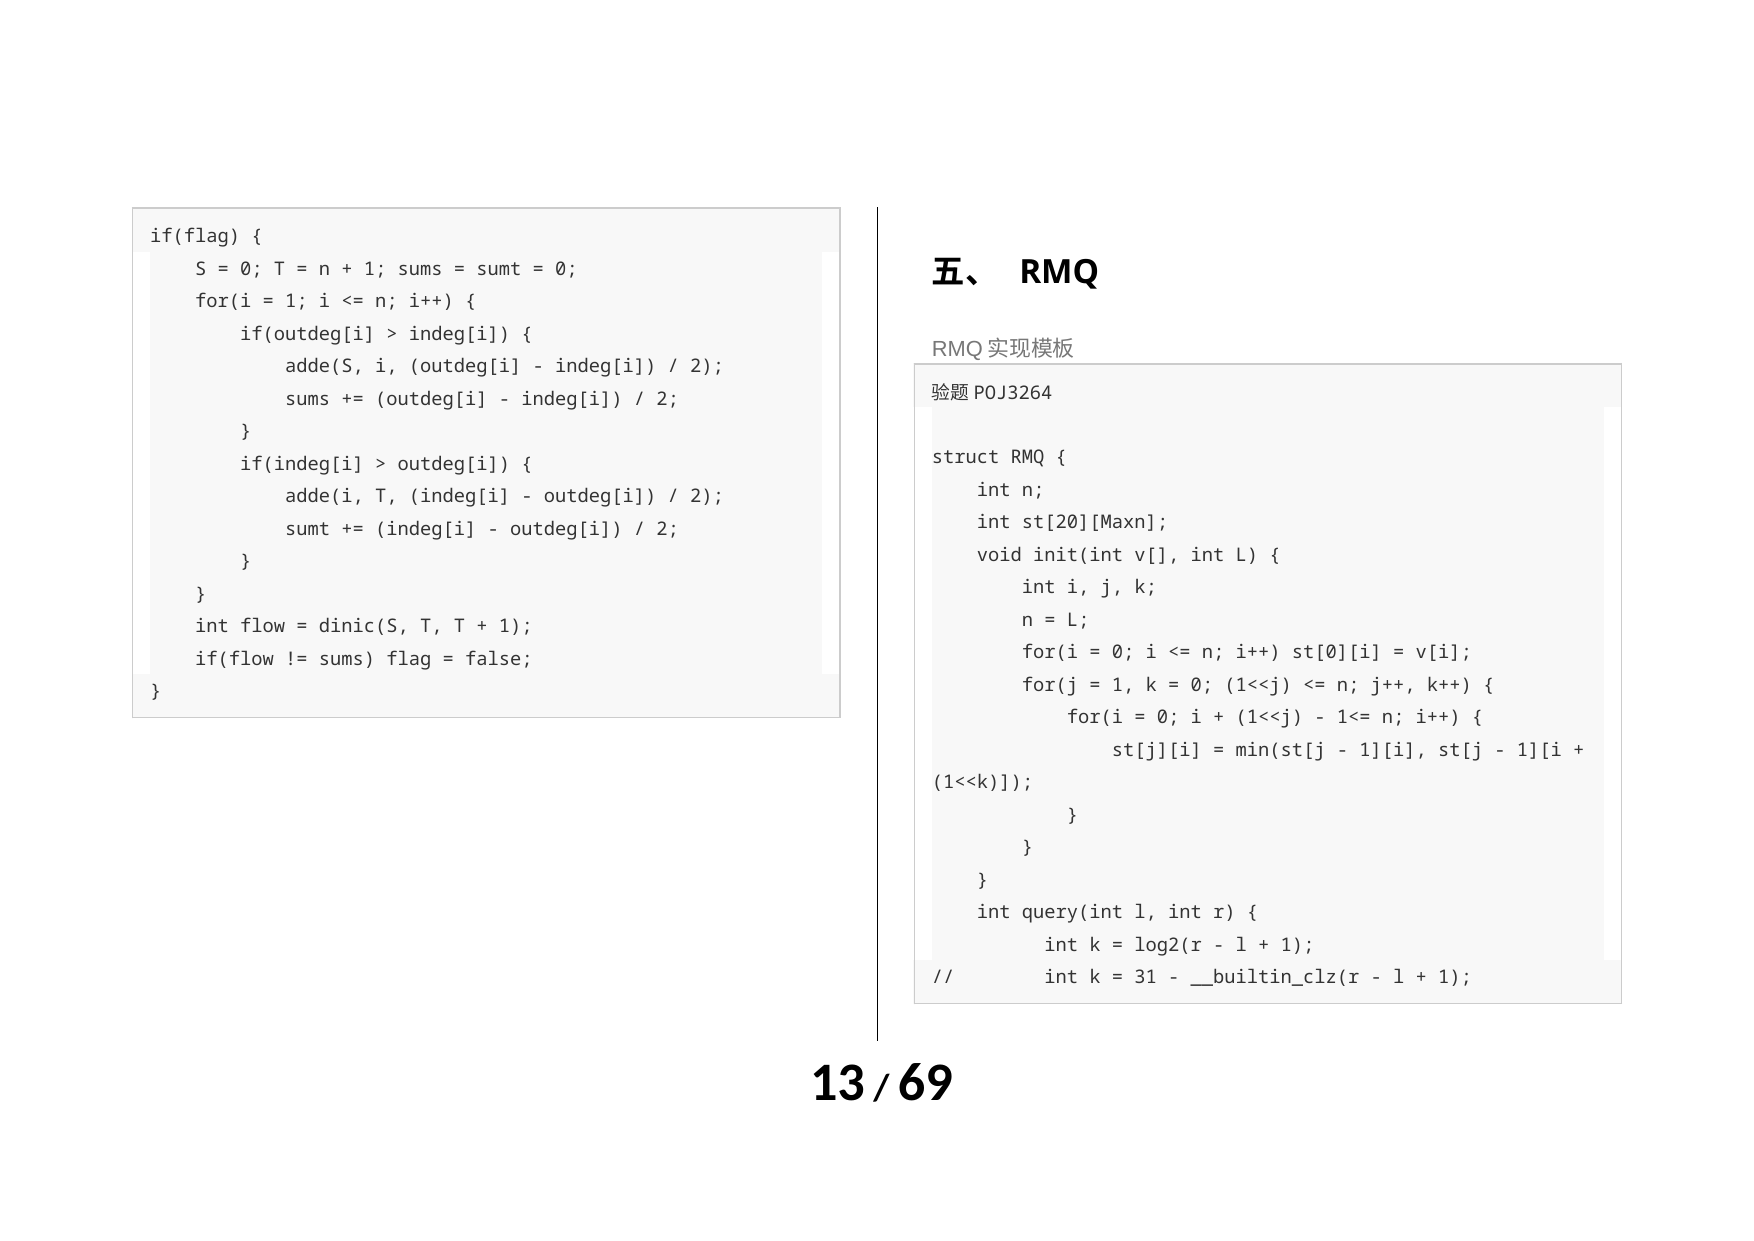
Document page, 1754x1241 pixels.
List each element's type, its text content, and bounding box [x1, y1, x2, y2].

text } [932, 830, 1604, 862]
text int i, j, k; [932, 570, 1604, 602]
text // int k = 31 - __builtin_clz(r - l + 1); [915, 948, 1621, 1003]
text int k = log2(r - l + 1); [932, 927, 1604, 948]
text } [150, 577, 822, 609]
subtitle RMQ [932, 236, 1604, 301]
text n = L; [932, 602, 1604, 635]
text void init(int v[], int L) { [932, 537, 1604, 570]
text } [932, 797, 1604, 830]
text if(outdeg[i] > indeg[i]) { [150, 317, 822, 349]
text struct RMQ { [932, 440, 1604, 472]
text } [150, 414, 822, 447]
text if(flag) { [133, 209, 839, 252]
text 验题 POJ3264 [915, 365, 1621, 407]
text int st[20][Maxn]; [932, 505, 1604, 537]
text sums += (outdeg[i] - indeg[i]) / 2; [150, 382, 822, 414]
text if(indeg[i] > outdeg[i]) { [150, 447, 822, 479]
text int flow = dinic(S, T, T + 1); [150, 609, 822, 642]
text int n; [932, 472, 1604, 505]
text } [932, 862, 1604, 895]
text if(flow != sums) flag = false; [150, 642, 822, 662]
text adde(i, T, (indeg[i] - outdeg[i]) / 2); [150, 479, 822, 512]
text S = 0; T = n + 1; sums = sumt = 0; [150, 252, 822, 284]
text for(i = 1; i <= n; i++) { [150, 284, 822, 317]
text st[j][i] = min(st[j - 1][i], st[j - 1][i + (1<<k)]); [932, 732, 1604, 797]
text } [150, 544, 822, 577]
text } [133, 662, 839, 717]
text sumt += (indeg[i] - outdeg[i]) / 2; [150, 512, 822, 544]
text for(j = 1, k = 0; (1<<j) <= n; j++, k++) { [932, 667, 1604, 700]
text for(i = 0; i + (1<<j) - 1<= n; i++) { [932, 700, 1604, 732]
text RMQ实现模板 [932, 330, 1604, 363]
text adde(S, i, (outdeg[i] - indeg[i]) / 2); [150, 349, 822, 382]
text int query(int l, int r) { [932, 895, 1604, 927]
text for(i = 0; i <= n; i++) st[0][i] = v[i]; [932, 635, 1604, 667]
